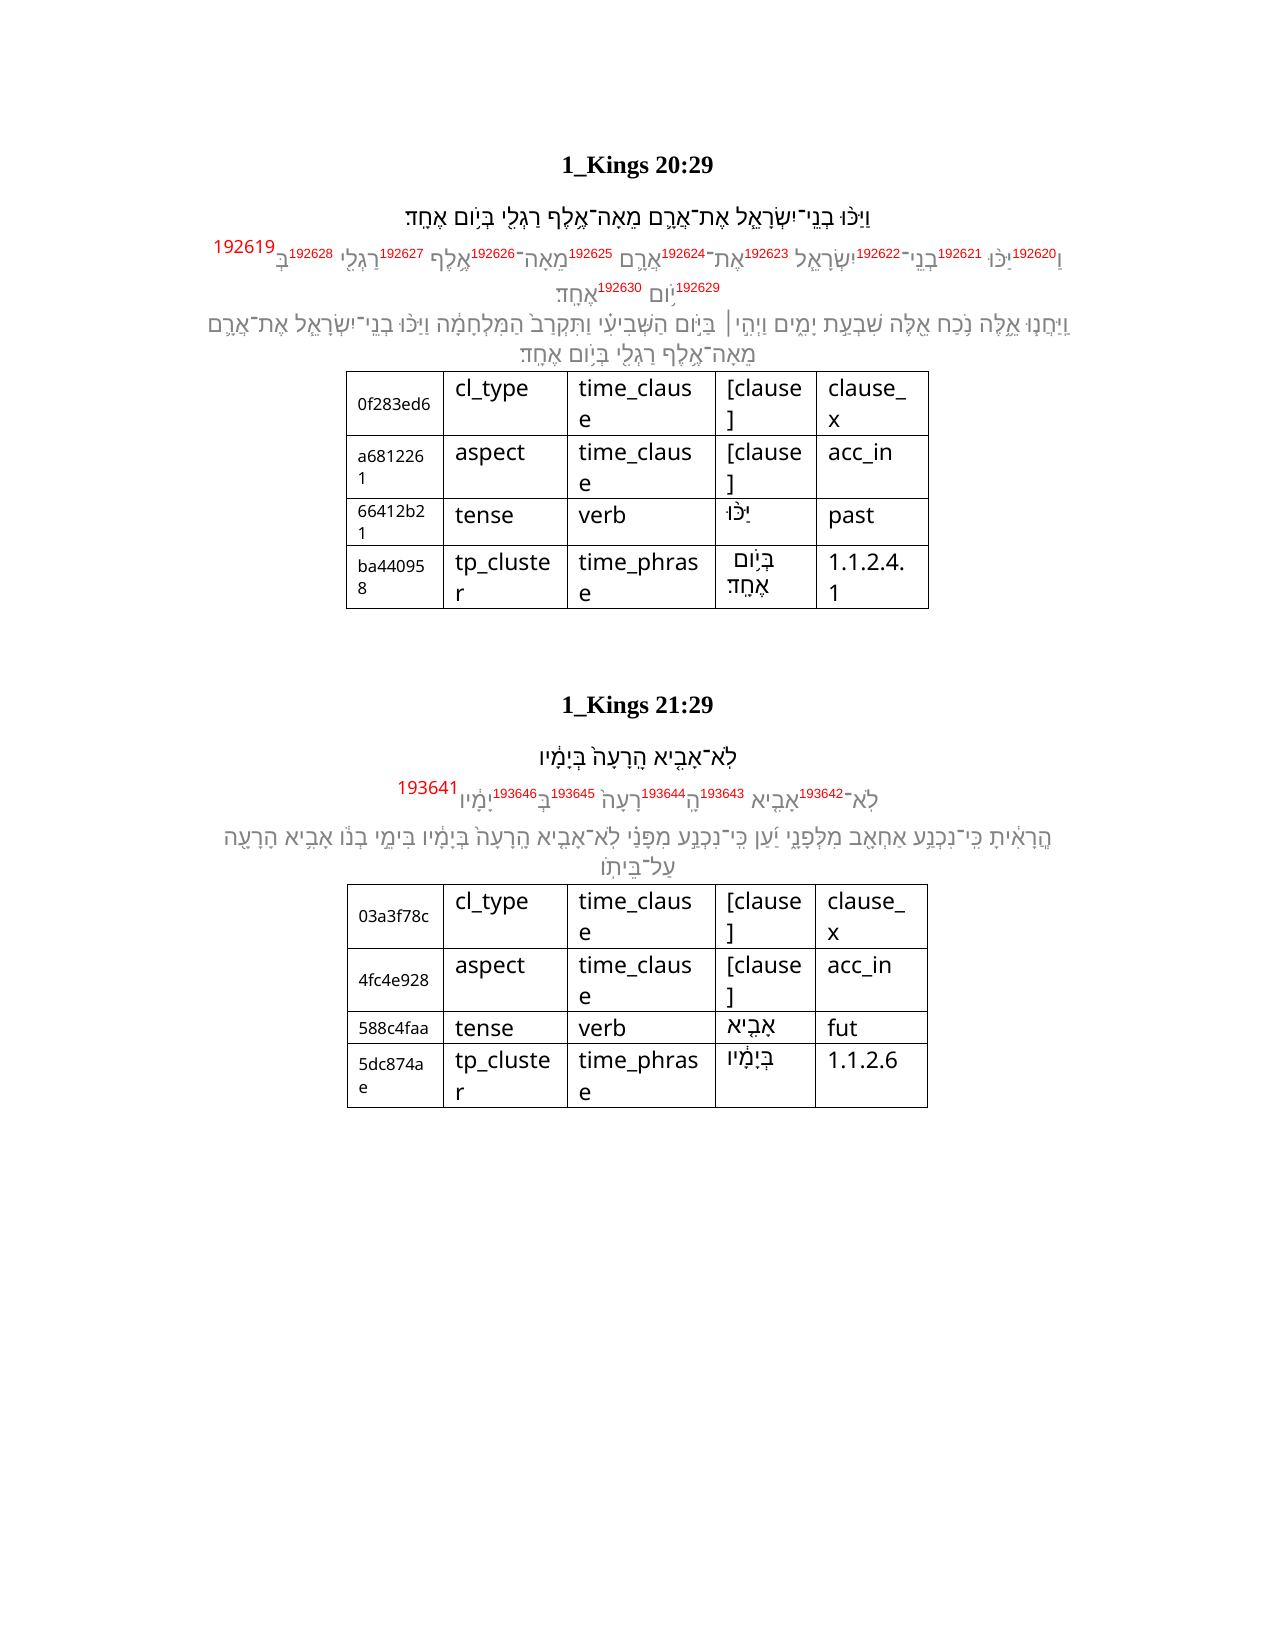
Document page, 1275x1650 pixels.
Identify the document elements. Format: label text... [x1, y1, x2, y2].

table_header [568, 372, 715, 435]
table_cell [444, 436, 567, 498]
text 1_Kings 21:29 [187, 691, 1087, 719]
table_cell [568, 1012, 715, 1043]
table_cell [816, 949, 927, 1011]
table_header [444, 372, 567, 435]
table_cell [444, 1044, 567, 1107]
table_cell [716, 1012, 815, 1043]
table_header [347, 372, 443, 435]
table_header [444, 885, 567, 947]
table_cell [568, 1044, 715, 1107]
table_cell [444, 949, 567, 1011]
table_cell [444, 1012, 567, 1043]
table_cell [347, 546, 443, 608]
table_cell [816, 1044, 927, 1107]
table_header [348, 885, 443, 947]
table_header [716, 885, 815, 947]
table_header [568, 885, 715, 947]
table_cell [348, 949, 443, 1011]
text 1_Kings 20:29 [187, 150, 1087, 179]
text וַֽיַּחֲנ֧וּ אֵ֦לֶּה נֹ֥כַח אֵ֖לֶּה שִׁבְעַ֣ת יָמִ֑ים וַיְהִ֣י׀ בַּיֹּ֣ום הַשְּׁבִיעִ֗י וַתִּקְרַב֙ הַמִּלְחָמָ֔ה וַיַּכּ֨וּ בְנֵֽי־יִשְׂרָאֵ֧ל אֶת־אֲרָ֛ם מֵאָה־אֶ֥לֶף רַגְלִ֖י בְּיֹ֥ום אֶחָֽד׃ [187, 311, 1087, 367]
text וַיַּכּ֨וּ בְנֵֽי־יִשְׂרָאֵ֧ל אֶת־אֲרָ֛ם מֵאָה־אֶ֥לֶף רַגְלִ֖י בְּיֹ֥ום אֶחָֽד׃ [187, 204, 1087, 230]
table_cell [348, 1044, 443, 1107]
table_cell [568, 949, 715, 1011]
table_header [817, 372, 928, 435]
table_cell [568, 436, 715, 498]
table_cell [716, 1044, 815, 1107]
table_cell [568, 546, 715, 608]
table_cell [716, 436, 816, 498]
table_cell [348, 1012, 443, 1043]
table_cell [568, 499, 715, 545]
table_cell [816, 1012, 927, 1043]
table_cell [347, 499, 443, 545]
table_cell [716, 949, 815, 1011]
text 192619וַ192620יַּכּ֨וּ 192621בְנֵֽי־192622יִשְׂרָאֵ֧ל 192623אֶת־192624אֲרָ֛ם 192625מֵאָה־192626אֶ֥לֶף 192627רַגְלִ֖י 192628בְּ192629יֹ֥ום 192630אֶחָֽד׃ [187, 234, 1087, 307]
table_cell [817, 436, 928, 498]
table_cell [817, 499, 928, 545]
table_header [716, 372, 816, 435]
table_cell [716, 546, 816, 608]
text לֹֽא־אָבִ֤יא הָֽרָעָה֙ בְּיָמָ֔יו [187, 744, 1087, 771]
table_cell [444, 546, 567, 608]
text הֲֽרָאִ֔יתָ כִּֽי־נִכְנַ֥ע אַחְאָ֖ב מִלְּפָנָ֑י יַ֜עַן כִּֽי־נִכְנַ֣ע מִפָּנַ֗י לֹֽא־אָבִ֤יא הָֽרָעָה֙ בְּיָמָ֔יו בִּימֵ֣י בְנֹ֔ו אָבִ֥יא הָרָעָ֖ה עַל־בֵּיתֹֽו׃ [187, 823, 1087, 880]
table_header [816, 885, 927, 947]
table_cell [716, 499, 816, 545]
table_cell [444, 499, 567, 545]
text 193641לֹֽא־193642אָבִ֤יא 193643הָֽ193644רָעָה֙ 193645בְּ193646יָמָ֔יו [187, 774, 1087, 817]
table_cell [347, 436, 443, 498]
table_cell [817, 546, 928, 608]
